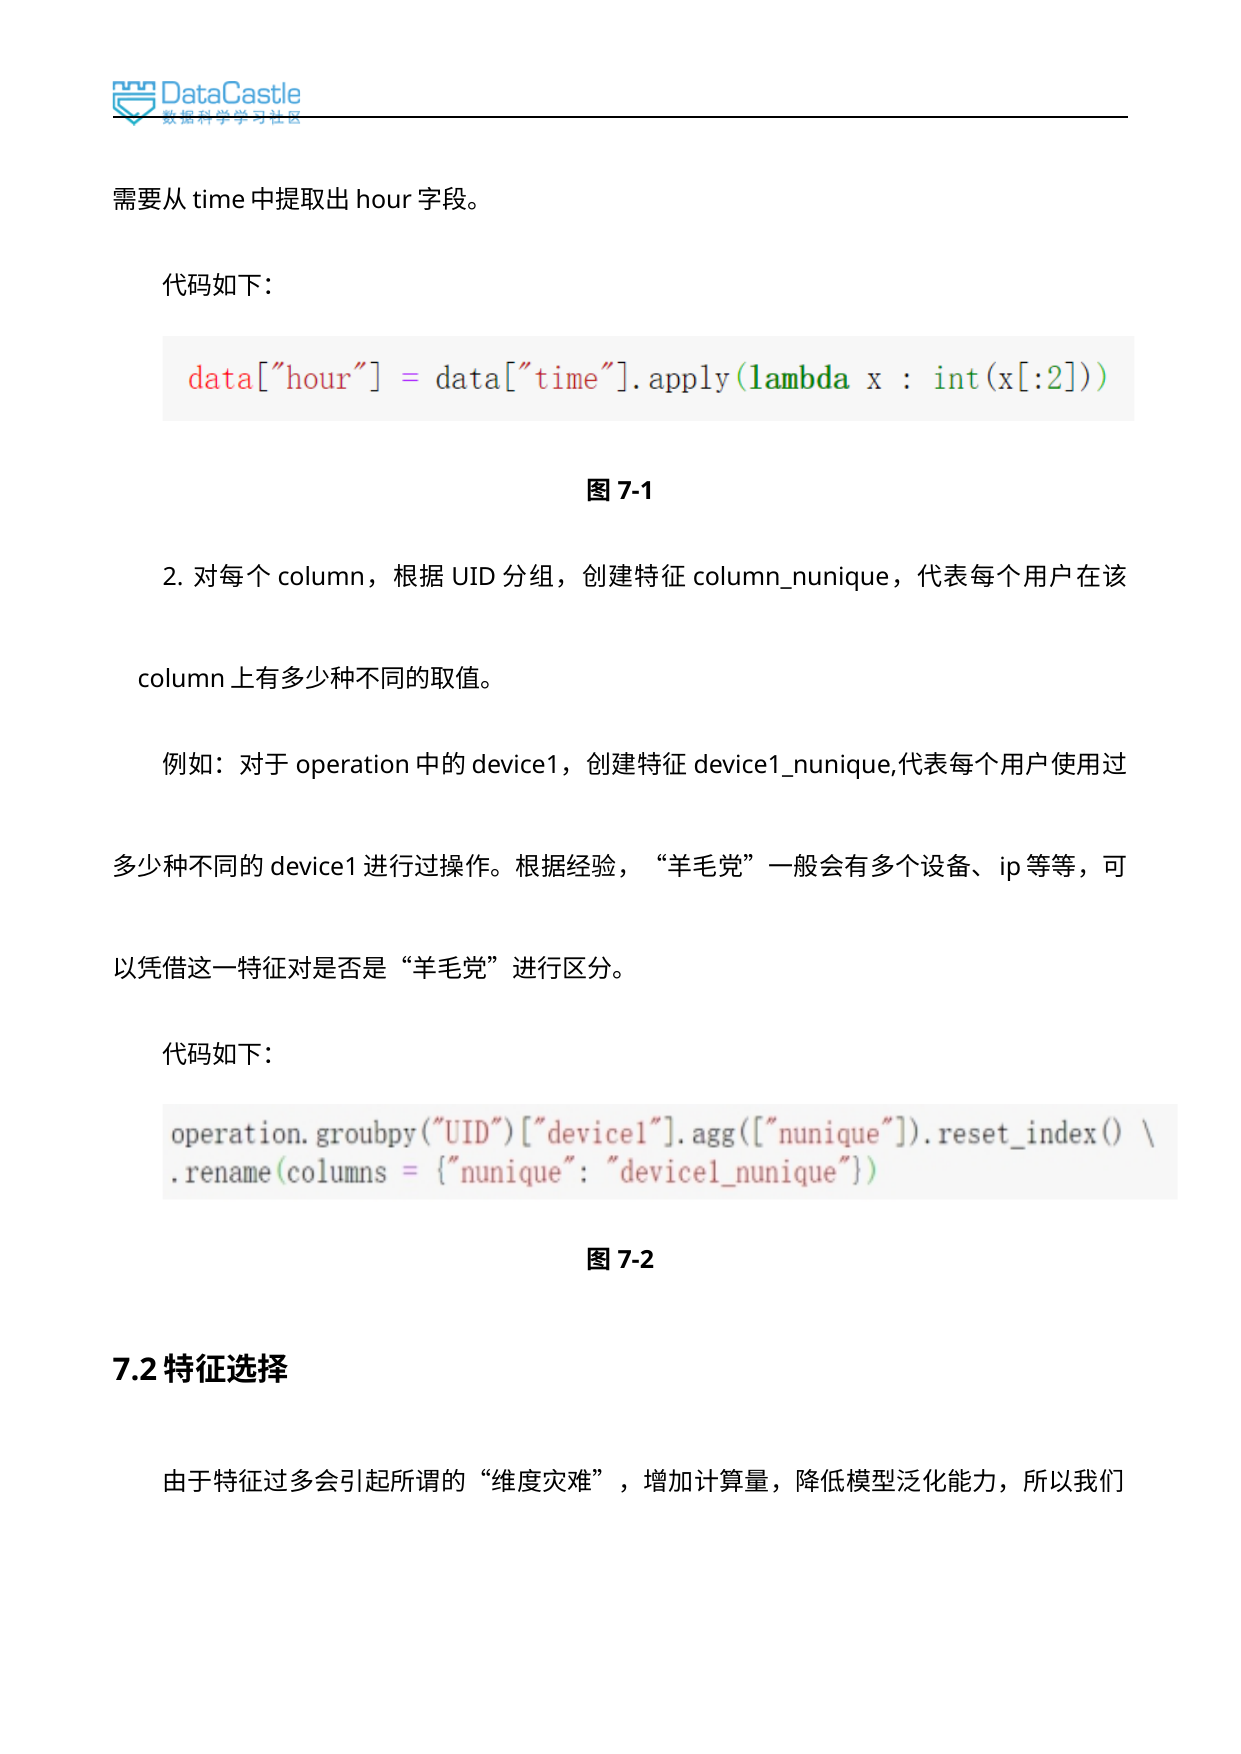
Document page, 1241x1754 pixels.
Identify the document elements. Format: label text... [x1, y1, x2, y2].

text 图 7-2 [112, 1223, 1128, 1291]
text 例如：对于operation中的device1，创建特征device1_nunique,代表每个用户使用过多少种不同的device1进行过操作。根据经验，“羊毛党”一般会有多个设备、ip等等，可以凭借这一特征对是否是“羊毛党”进行区分。 [112, 729, 1128, 1000]
text 2. 对每个column，根据UID分组，创建特征column_nunique，代表每个用户在该column上有多少种不同的取值。 [137, 541, 1128, 711]
picture [162, 336, 1135, 421]
picture [112, 81, 301, 126]
text 代码如下： [112, 1018, 1128, 1086]
text 代码如下： [112, 250, 1128, 318]
picture [162, 1104, 1178, 1202]
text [112, 164, 1128, 232]
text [112, 1446, 1128, 1514]
subtitle 7.2特征选择 [112, 1332, 1128, 1400]
text 图 7-1 [112, 455, 1128, 523]
